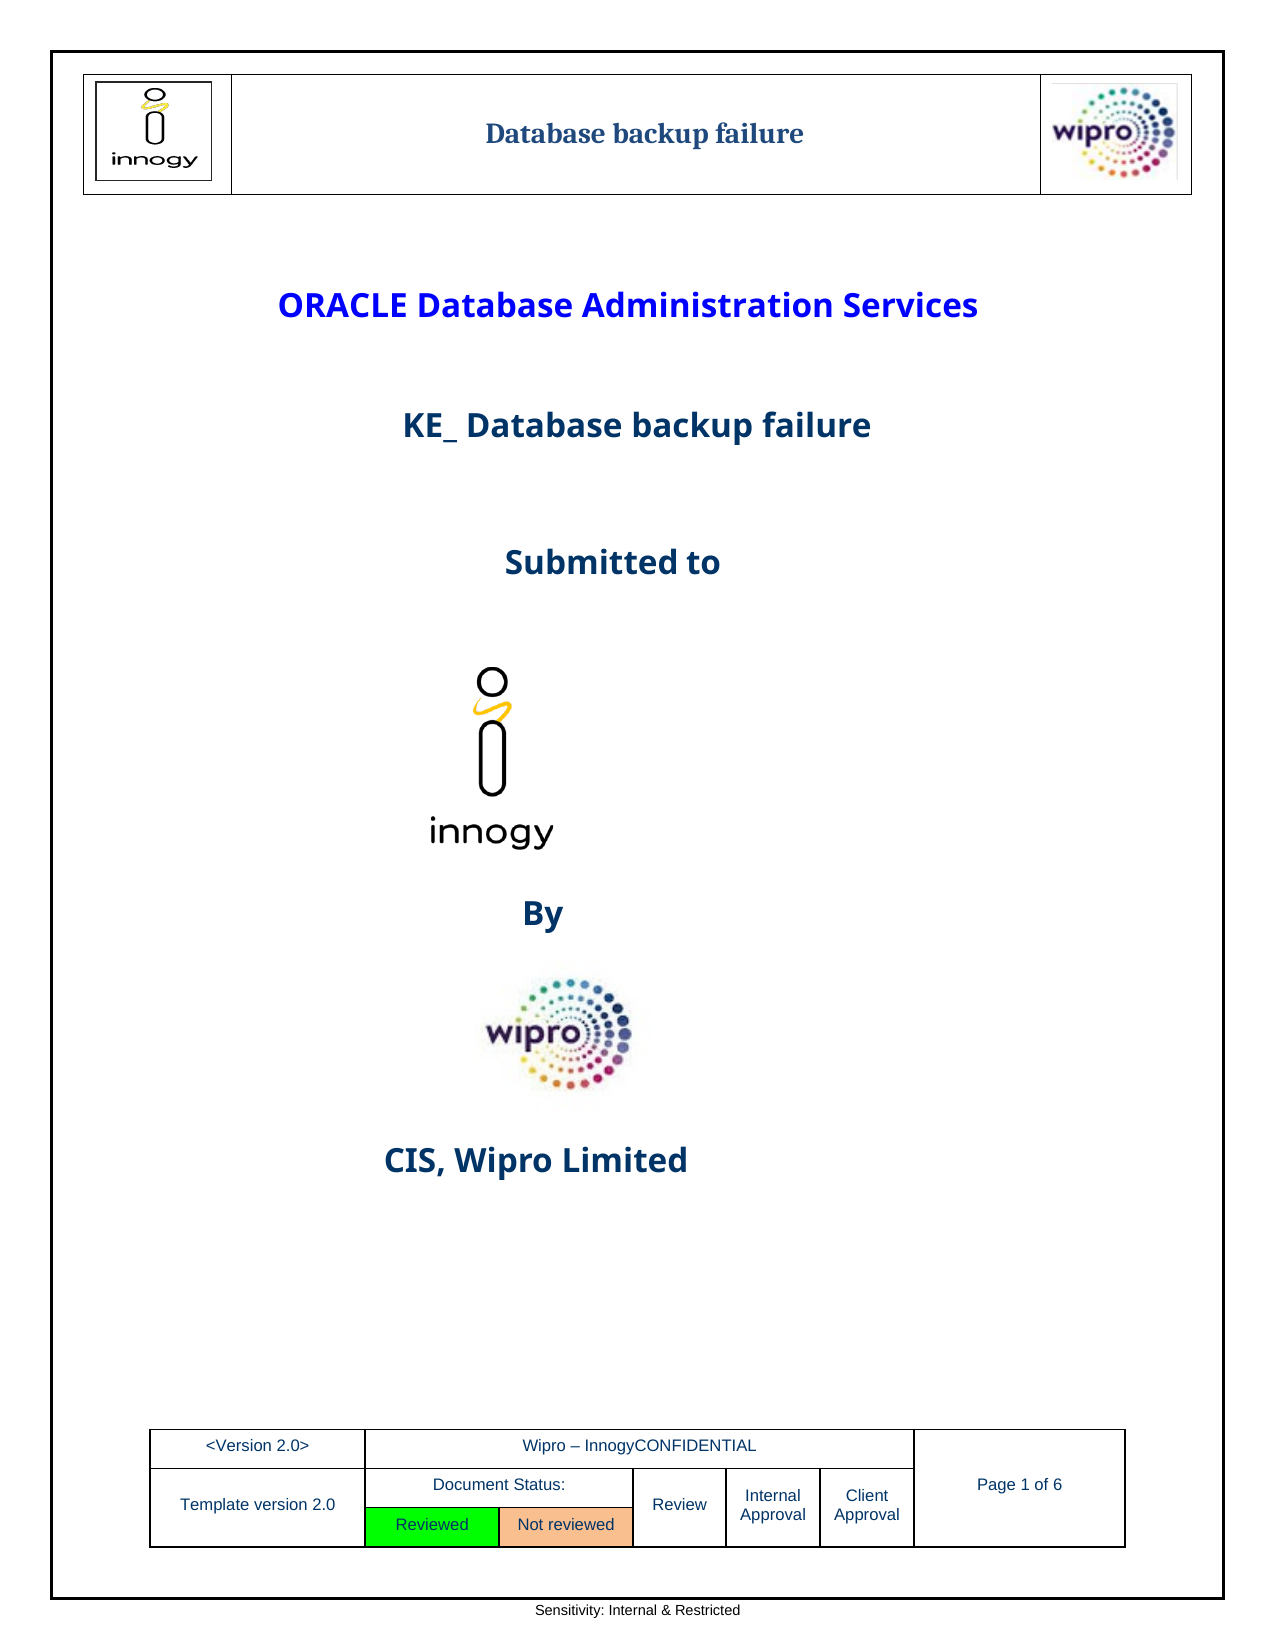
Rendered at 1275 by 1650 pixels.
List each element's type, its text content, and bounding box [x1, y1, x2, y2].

title CIS, Wipro Limited [150, 1136, 1125, 1182]
picture [450, 960, 696, 1112]
text ORACLE Database Administration Services [150, 281, 1106, 327]
text KE_ Database backup failure [150, 356, 1106, 447]
picture [430, 667, 554, 850]
text Submitted to [150, 539, 1125, 584]
picture [97, 83, 211, 180]
text By [150, 889, 1125, 935]
picture [1051, 82, 1179, 180]
